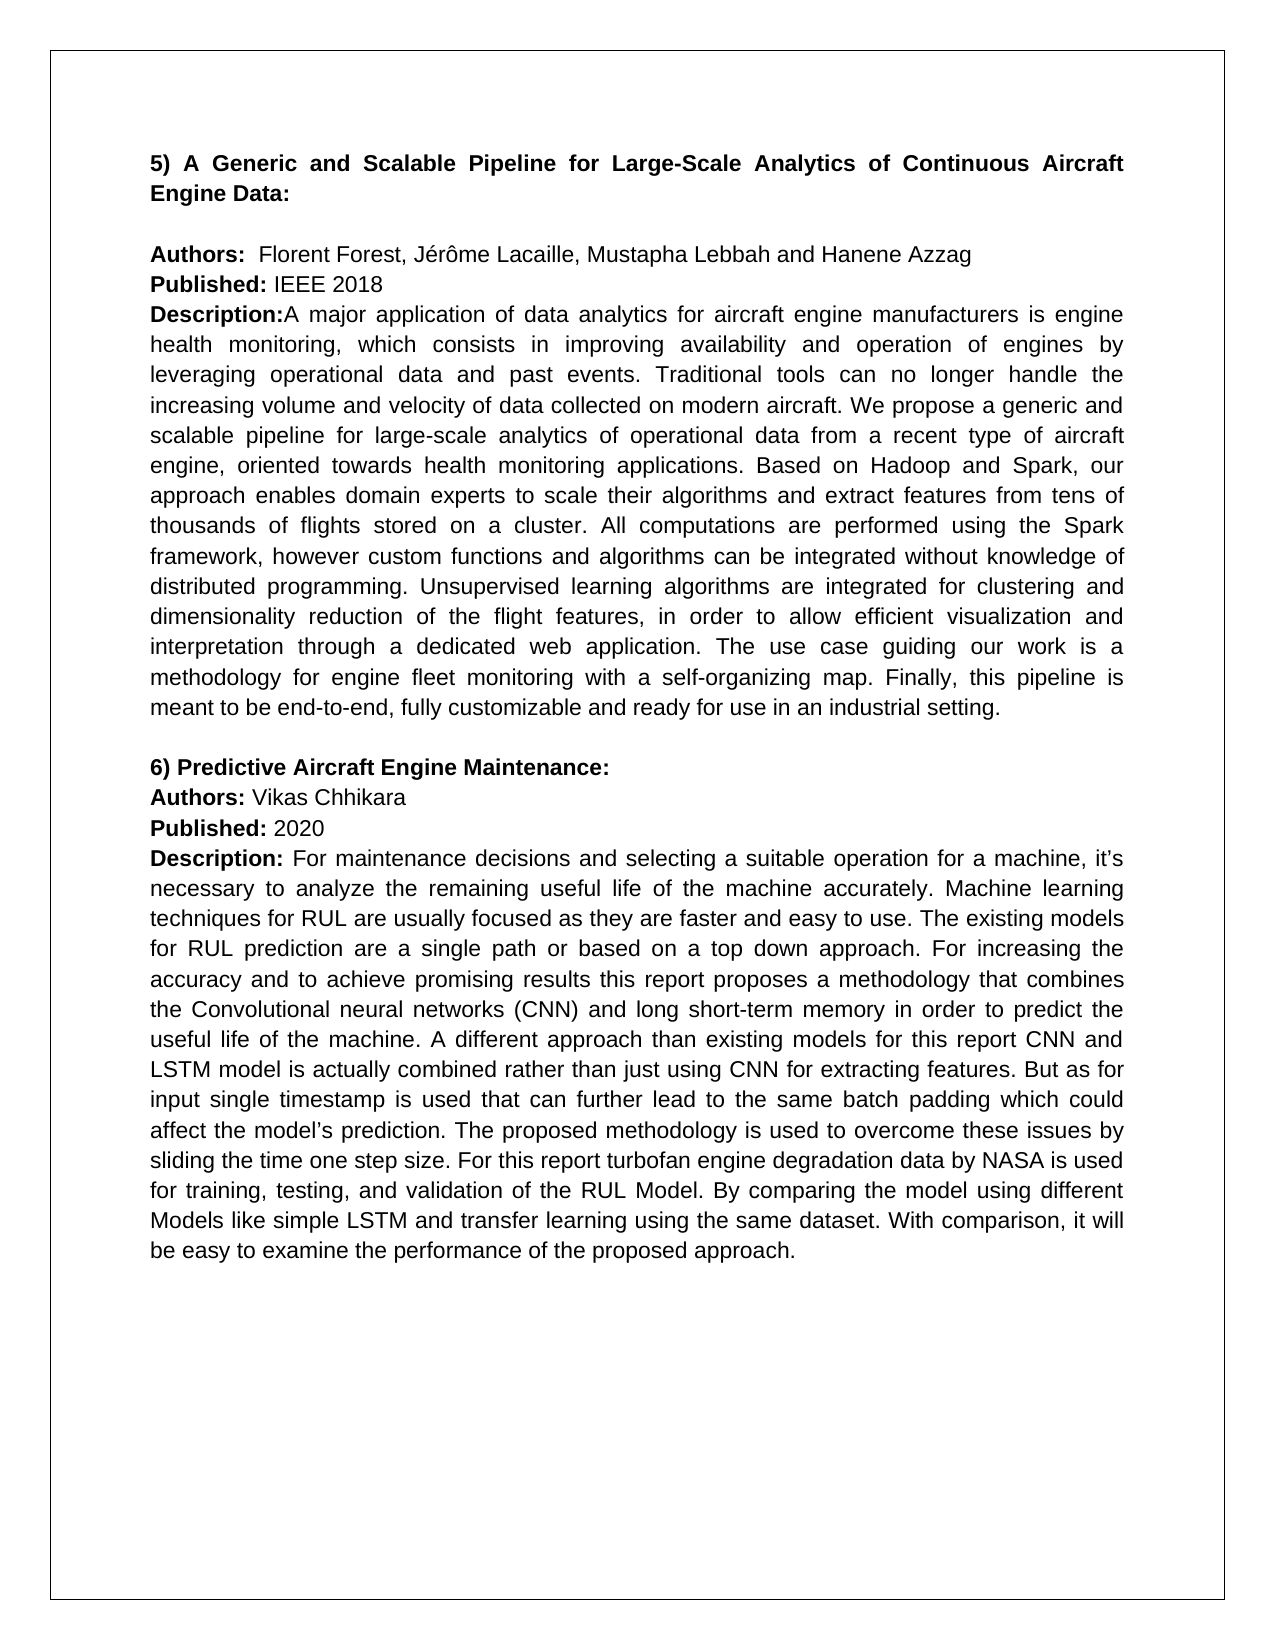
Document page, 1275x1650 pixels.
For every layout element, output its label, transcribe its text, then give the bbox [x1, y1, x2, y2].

text 5) A Generic and Scalable Pipeline for Large-Scale Analytics of Continuous Aircraft Engine Data: [150, 150, 1125, 207]
text Description: For maintenance decisions and selecting a suitable operation for a machine, it’s necessary to analyze the remaining useful life of the machine accurately. Machine learning techniques for RUL are usually focused as they are faster and easy to use. The existing models for RUL prediction are a single path or based on a top down approach. For increasing the accuracy and to achieve promising results this report proposes a methodology that combines the Convolutional neural networks (CNN) and long short-term memory in order to predict the useful life of the machine. A different approach than existing models for this report CNN and LSTM model is actually combined rather than just using CNN for extracting features. But as for input single timestamp is used that can further lead to the same batch padding which could affect the model’s prediction. The proposed methodology is used to overcome these issues by sliding the time one step size. For this report turbofan engine degradation data by NASA is used for training, testing, and validation of the RUL Model. By comparing the model using different Models like simple LSTM and transfer learning using the same dataset. With comparison, it will be easy to examine the performance of the proposed approach. [150, 845, 1125, 1264]
text Description:A major application of data analytics for aircraft engine manufacturers is engine health monitoring, which consists in improving availability and operation of engines by leveraging operational data and past events. Traditional tools can no longer handle the increasing volume and velocity of data collected on modern aircraft. We propose a generic and scalable pipeline for large-scale analytics of operational data from a recent type of aircraft engine, oriented towards health monitoring applications. Based on Hadoop and Spark, our approach enables domain experts to scale their algorithms and extract features from tens of thousands of flights stored on a cluster. All computations are performed using the Spark framework, however custom functions and algorithms can be integrated without knowledge of distributed programming. Unsupervised learning algorithms are integrated for clustering and dimensionality reduction of the flight features, in order to allow efficient visualization and interpretation through a dedicated web application. The use case guiding our work is a methodology for engine fleet monitoring with a self-organizing map. Finally, this pipeline is meant to be end-to-end, fully customizable and ready for use in an industrial setting. [150, 301, 1125, 720]
text Published: 2020 [150, 814, 1125, 841]
text Authors: Vikas Chhikara [150, 784, 1125, 811]
text Authors: Florent Forest, Jérôme Lacaille, Mustapha Lebbah and Hanene Azzag [150, 241, 1125, 267]
text 6) Predictive Aircraft Engine Maintenance: [150, 754, 1125, 781]
text Published: IEEE 2018 [150, 271, 1125, 297]
